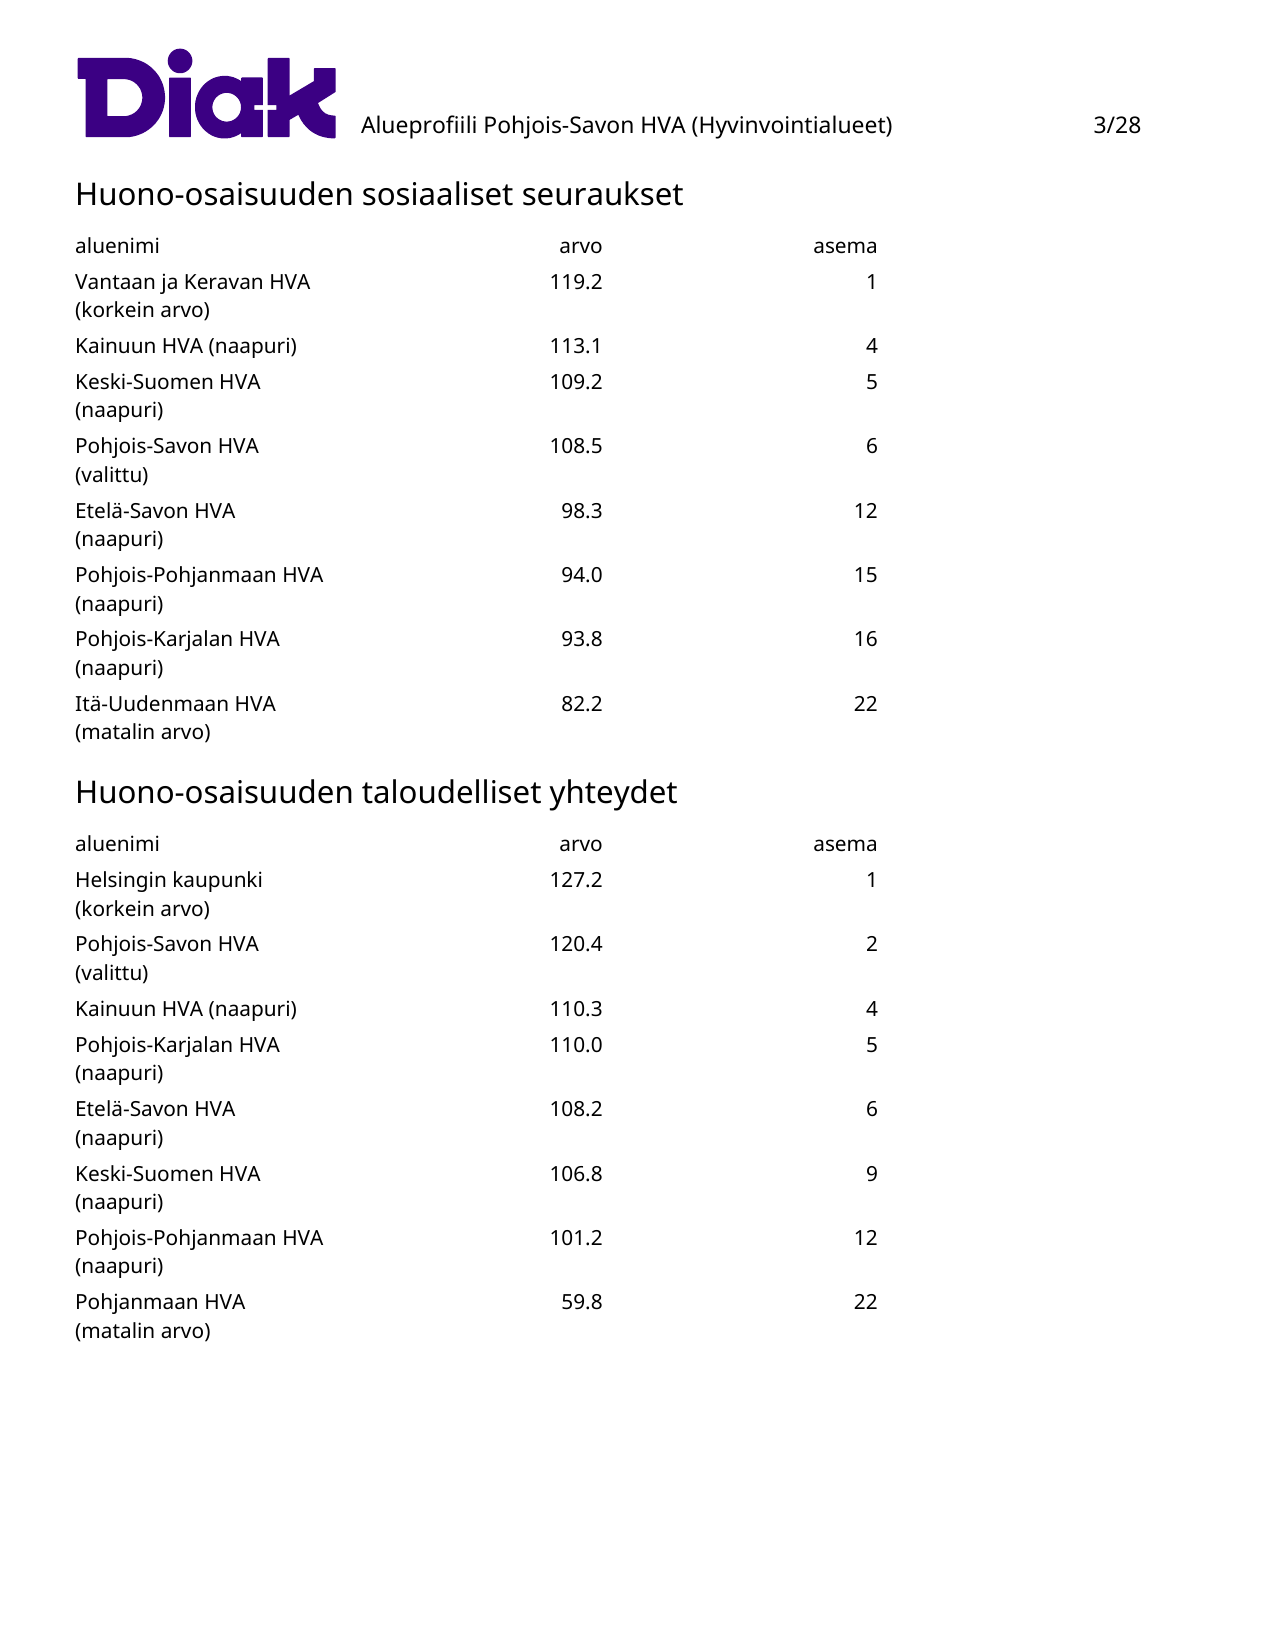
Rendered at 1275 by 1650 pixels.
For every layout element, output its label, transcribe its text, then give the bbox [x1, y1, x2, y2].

table_cell 5 [614, 1026, 889, 1091]
table_header aluenimi [64, 227, 339, 263]
table_cell 4 [614, 328, 889, 363]
table_cell 106.8 [339, 1155, 614, 1219]
table_cell 6 [614, 428, 889, 492]
table_cell Etelä-Savon HVA (naapuri) [64, 1091, 339, 1155]
table_cell 1 [614, 263, 889, 327]
table_cell 98.3 [339, 492, 614, 556]
table_cell 108.5 [339, 428, 614, 492]
table_cell Itä-Uudenmaan HVA (matalin arvo) [64, 685, 339, 749]
table_cell 12 [614, 1219, 889, 1284]
table_cell Pohjois-Savon HVA (valittu) [64, 428, 339, 492]
table_header asema [614, 826, 889, 861]
table_cell Pohjois-Pohjanmaan HVA (naapuri) [64, 1219, 339, 1284]
table_cell 1 [614, 861, 889, 926]
table_cell 2 [614, 926, 889, 990]
table_header arvo [339, 227, 614, 263]
subtitle Huono-osaisuuden taloudelliset yhteydet [75, 770, 1200, 813]
table_cell 108.2 [339, 1091, 614, 1155]
table_cell 15 [614, 556, 889, 621]
table_cell 101.2 [339, 1219, 614, 1284]
table_cell Pohjanmaan HVA (matalin arvo) [64, 1284, 339, 1348]
table_cell Pohjois-Savon HVA (valittu) [64, 926, 339, 990]
table_cell 6 [614, 1091, 889, 1155]
table_cell 110.0 [339, 1026, 614, 1091]
table_cell Helsingin kaupunki (korkein arvo) [64, 861, 339, 926]
table_cell Pohjois-Karjalan HVA (naapuri) [64, 621, 339, 685]
subtitle Huono-osaisuuden sosiaaliset seuraukset [75, 172, 1200, 214]
table_cell 119.2 [339, 263, 614, 327]
table_cell 5 [614, 363, 889, 428]
table_cell Pohjois-Pohjanmaan HVA (naapuri) [64, 556, 339, 621]
table_cell 120.4 [339, 926, 614, 990]
table_cell 127.2 [339, 861, 614, 926]
table_cell Pohjois-Karjalan HVA (naapuri) [64, 1026, 339, 1091]
table_header aluenimi [64, 826, 339, 861]
table_header asema [614, 227, 889, 263]
table_cell 9 [614, 1155, 889, 1219]
table_cell 93.8 [339, 621, 614, 685]
table_cell 82.2 [339, 685, 614, 749]
table_cell 16 [614, 621, 889, 685]
table_cell Vantaan ja Keravan HVA (korkein arvo) [64, 263, 339, 327]
table_cell 59.8 [339, 1284, 614, 1348]
table_cell 22 [614, 685, 889, 749]
table_cell Kainuun HVA (naapuri) [64, 328, 339, 363]
table_cell Keski-Suomen HVA (naapuri) [64, 1155, 339, 1219]
table_cell Kainuun HVA (naapuri) [64, 990, 339, 1026]
table_cell 12 [614, 492, 889, 556]
table_cell Keski-Suomen HVA (naapuri) [64, 363, 339, 428]
table_cell 4 [614, 990, 889, 1026]
table_cell 110.3 [339, 990, 614, 1026]
table_cell 94.0 [339, 556, 614, 621]
table_header arvo [339, 826, 614, 861]
table_cell Etelä-Savon HVA (naapuri) [64, 492, 339, 556]
table_cell 22 [614, 1284, 889, 1348]
table_cell 109.2 [339, 363, 614, 428]
table_cell 113.1 [339, 328, 614, 363]
